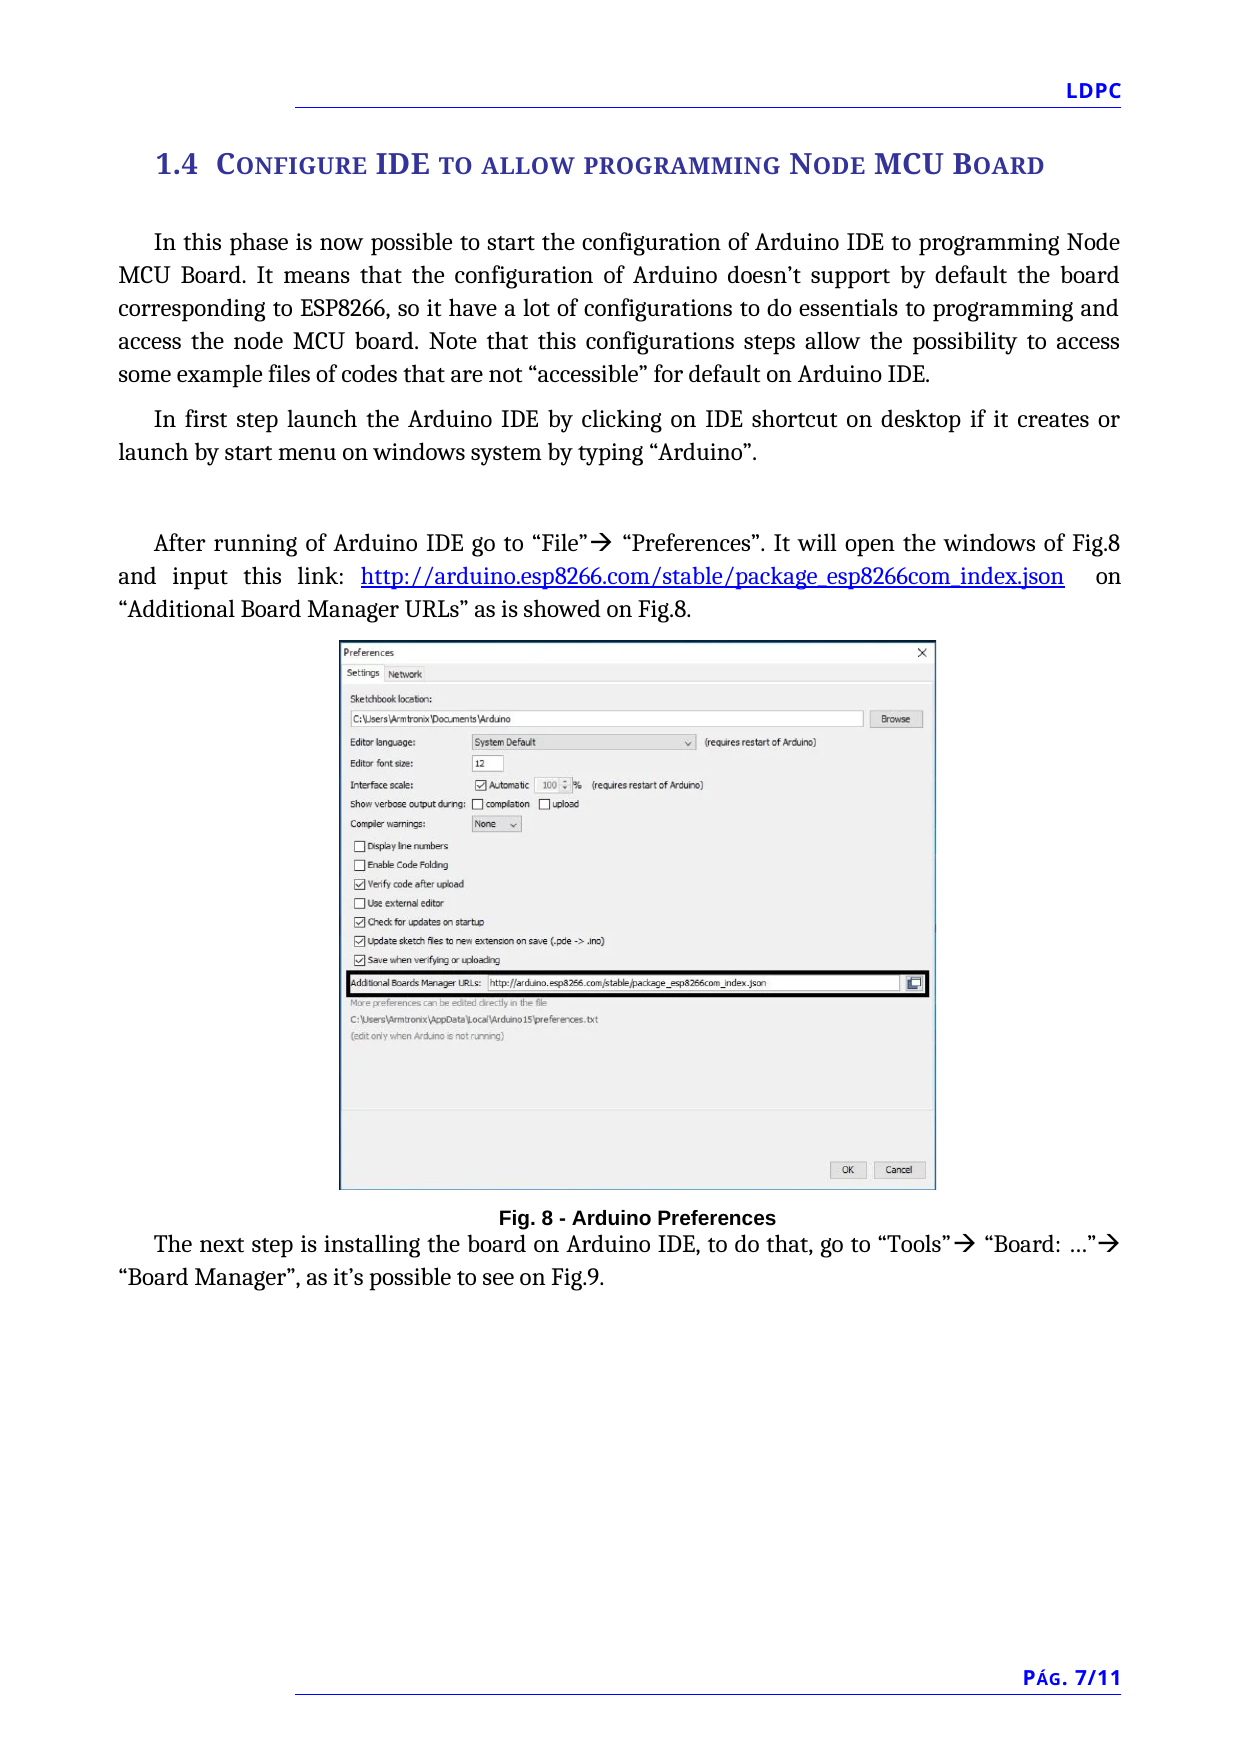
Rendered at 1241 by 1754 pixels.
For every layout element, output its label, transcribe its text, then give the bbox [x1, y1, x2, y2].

text In this phase is now possible to start the configuration of Arduino IDE to programming Node MCU Board. It means that the configuration of Arduino doesn’t support by default the board corresponding to ESP8266, so it have a lot of configurations to do essentials to programming and access the node MCU board. Note that this configurations steps allow the possibility to access some example files of codes that are not “accessible” for default on Arduino IDE. [118, 228, 1121, 388]
text Fig. 8 - Arduino Preferences [118, 1206, 1121, 1230]
picture [339, 640, 937, 1190]
text The next step is installing the board on Arduino IDE, to do that, go to “Tools” “Board: …” “Board Manager”, as it’s possible to see on Fig.9. [118, 1230, 1121, 1292]
text In first step launch the Arduino IDE by clicking on IDE shortcut on desktop if it creates or launch by start menu on windows system by typing “Arduino”. [118, 405, 1121, 467]
text After running of Arduino IDE go to “File” “Preferences”. It will open the windows of Fig.8 and input this link: http://arduino.esp8266.com/stable/package_esp8266com_index.json on “Additional Board Manager URLs” as is showed on Fig.8. [118, 529, 1121, 624]
subtitle Configure IDE to allow programming Node MCU Board [156, 143, 1121, 183]
